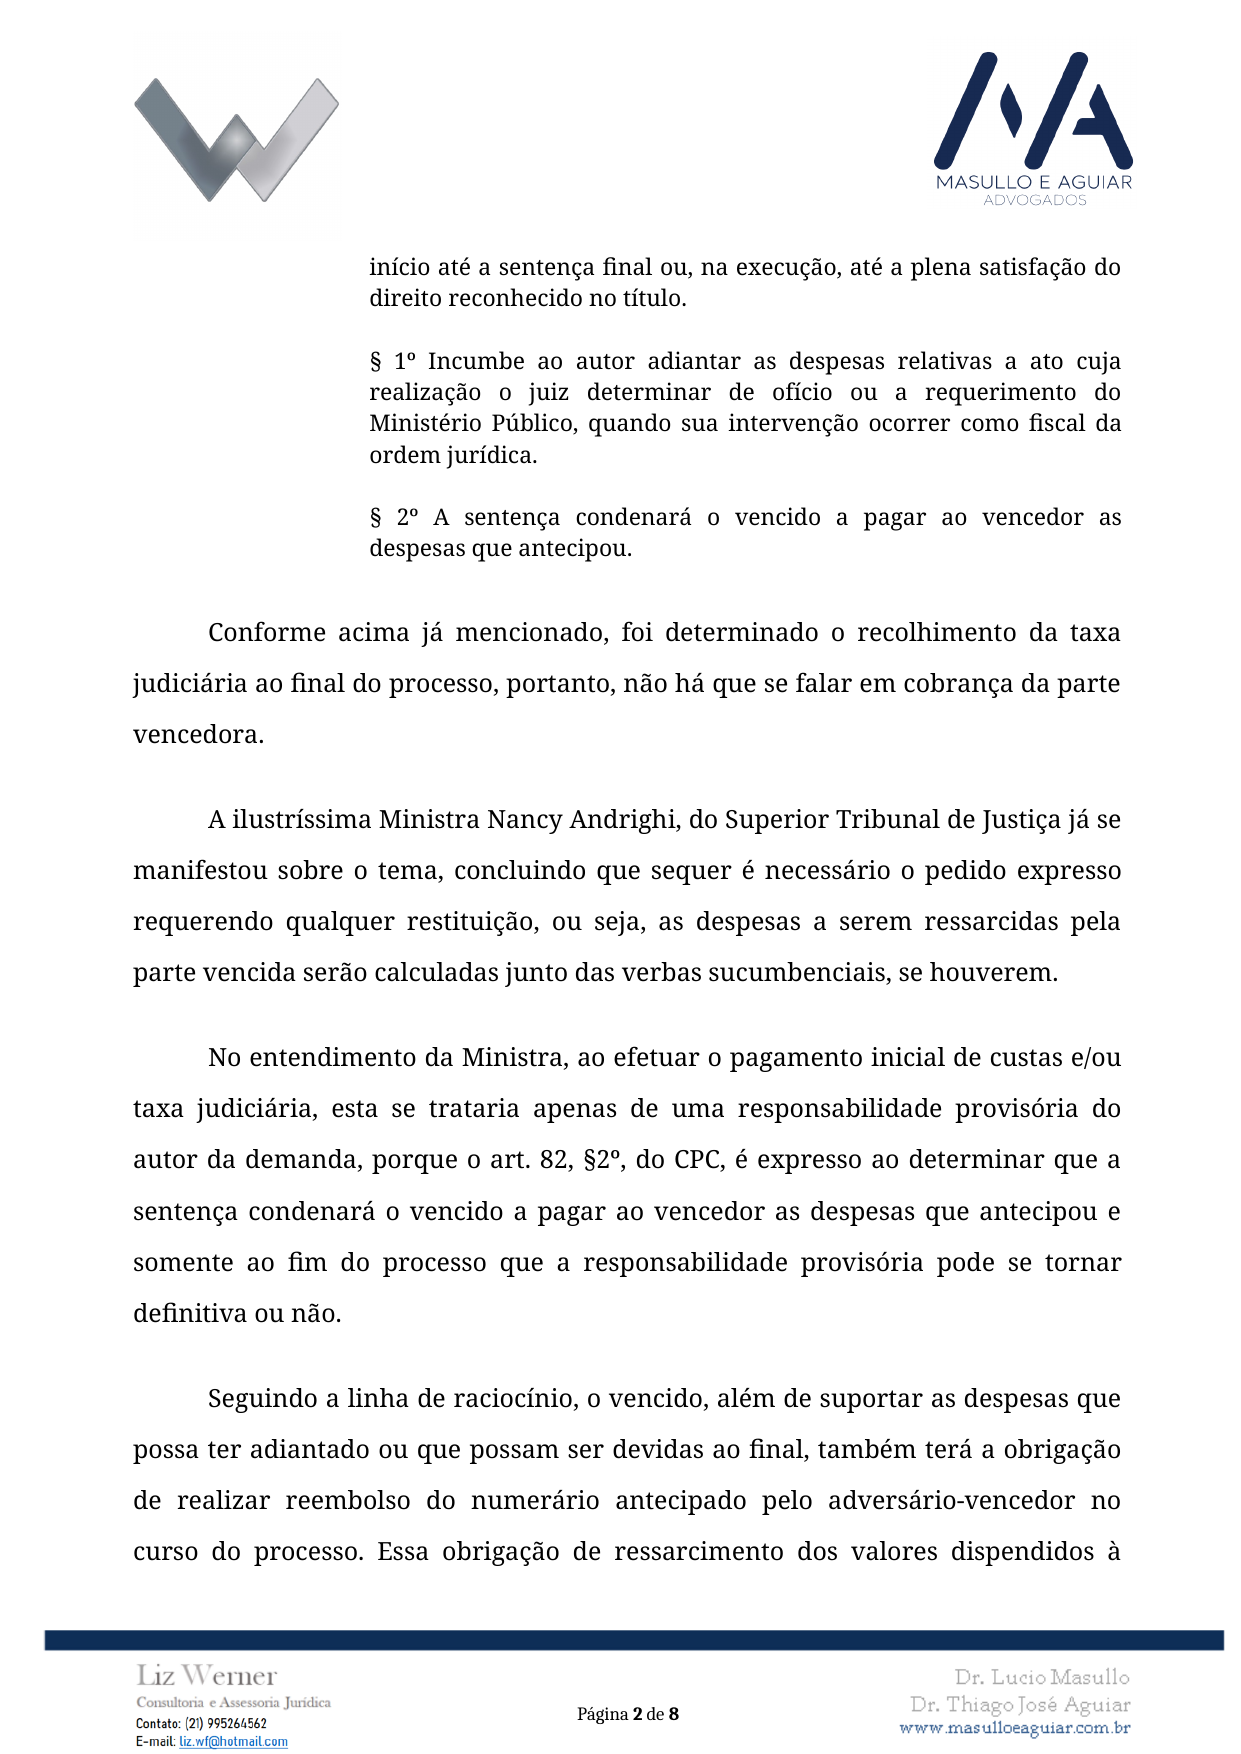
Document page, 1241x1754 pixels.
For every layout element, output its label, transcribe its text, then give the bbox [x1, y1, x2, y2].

text No entendimento da Ministra, ao efetuar o pagamento inicial de custas e/ou taxa judiciária, esta se trataria apenas de uma responsabilidade provisória do autor da demanda, porque o art. 82, §2º, do CPC, é expresso ao determinar que a sentença condenará o vencido a pagar ao vencedor as despesas que antecipou e somente ao fim do processo que a responsabilidade provisória pode se tornar definitiva ou não. [133, 1040, 1123, 1329]
text A ilustríssima Ministra Nancy Andrighi, do Superior Tribunal de Justiça já se manifestou sobre o tema, concluindo que sequer é necessário o pedido expresso requerendo qualquer restituição, ou seja, as despesas a serem ressarcidas pela parte vencida serão calculadas junto das verbas sucumbenciais, se houverem. [133, 802, 1123, 989]
picture [31, 1621, 1237, 1753]
text § 2º A sentença condenará o vencido a pagar ao vencedor as despesas que antecipou. [369, 501, 1123, 563]
picture [132, 31, 343, 241]
picture [927, 36, 1137, 209]
text § 1º Incumbe ao autor adiantar as despesas relativas a ato cuja realização o juiz determinar de ofício ou a requerimento do Ministério Público, quando sua intervenção ocorrer como fiscal da ordem jurídica. [369, 345, 1123, 470]
text Conforme acima já mencionado, foi determinado o recolhimento da taxa judiciária ao final do processo, portanto, não há que se falar em cobrança da parte vencedora. [133, 614, 1123, 751]
